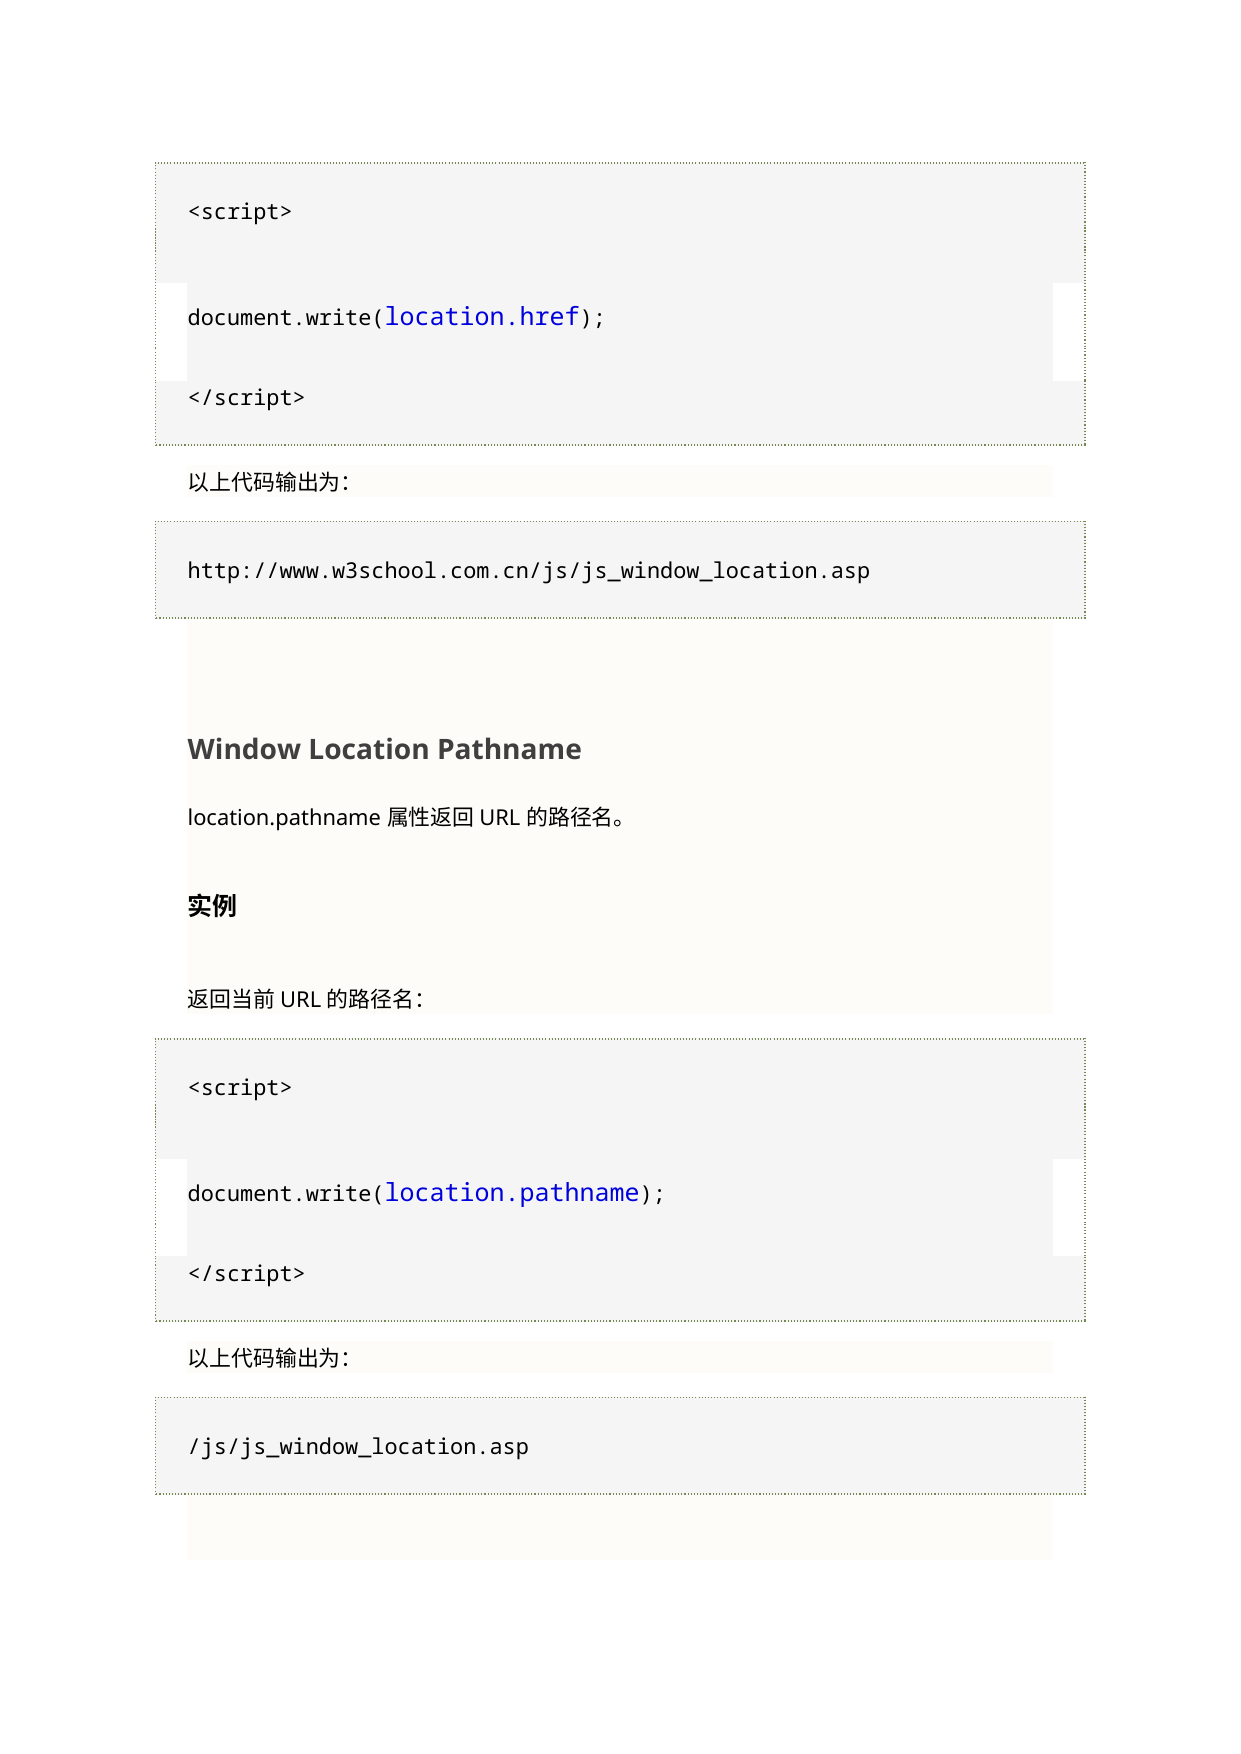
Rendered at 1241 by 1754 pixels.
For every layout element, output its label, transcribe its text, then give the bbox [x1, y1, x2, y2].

text document.write(location.pathname); [187, 1159, 1053, 1224]
text 以上代码输出为： [187, 1341, 1053, 1373]
text document.write(location.href); [187, 283, 1053, 348]
text <script> [155, 1038, 1086, 1094]
text </script> [155, 1224, 1086, 1322]
text location.pathname 属性返回 URL 的路径名。 [187, 800, 1053, 833]
subtitle 实例 [187, 872, 1053, 937]
text /js/js_window_location.asp [155, 1397, 1086, 1495]
text </script> [155, 348, 1086, 446]
text http://www.w3school.com.cn/js/js_window_location.asp [155, 521, 1086, 619]
text <script> [155, 162, 1086, 218]
text 返回当前 URL 的路径名： [187, 982, 1053, 1014]
text 以上代码输出为： [187, 465, 1053, 497]
subtitle Window Location Pathname [187, 716, 1053, 781]
